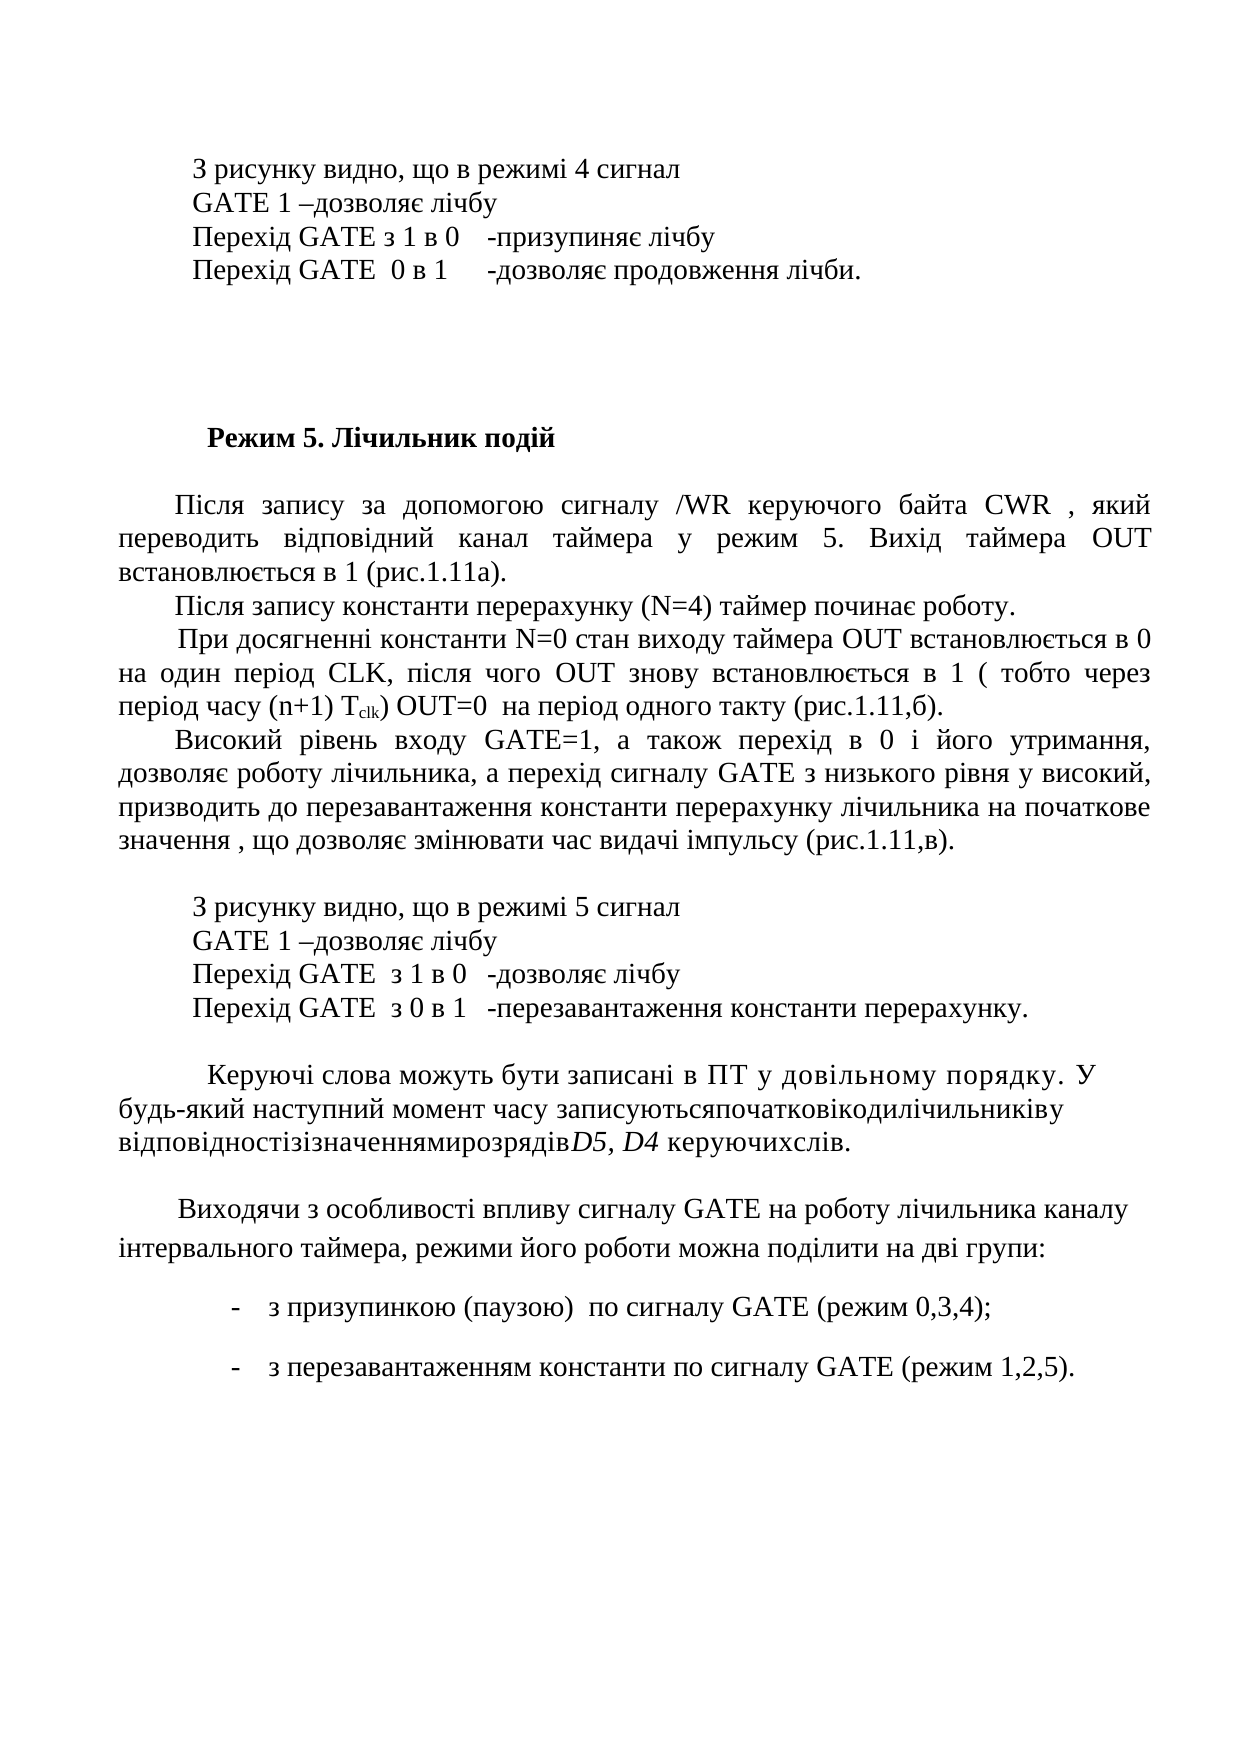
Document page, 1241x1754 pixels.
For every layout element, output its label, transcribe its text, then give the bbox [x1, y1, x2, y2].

text З рисунку видно, що в режимі 5 сигнал [118, 889, 1152, 923]
text Після запису за допомогою сигналу /WR керуючого байта СWR , який переводить відповідний канал таймера у режим 5. Вихід таймера OUT встановлюється в 1 (рис.1.11а). [118, 487, 1152, 588]
list з призупинкою (паузою) по сигналу GATE (режим 0,3,4); [231, 1289, 1152, 1323]
text Перехід GATE з 1 в 0 -дозволяє лічбу [118, 957, 1152, 990]
text Керуючі слова можуть бути записані в ПТ у довільному порядку. У будь-який наступний момент часу записуютьсяпочатковікодилічильниківу відповідностізізначеннямирозрядівD5, D4 керуючихслів. [118, 1057, 1152, 1158]
text З рисунку видно, що в режимі 4 сигнал [118, 152, 1152, 185]
text Перехід GATE з 1 в 0 -призупиняє лічбу [118, 219, 1152, 252]
text GATE 1 –дозволяє лічбу [118, 923, 1152, 957]
text При досягненні константи N=0 стан виходу таймера OUT встановлюється в 0 на один період CLK, після чого OUT знову встановлюється в 1 ( тобто через період часу (n+1) Tсlk) OUT=0 на період одного такту (рис.1.11,б). [118, 621, 1152, 722]
text Режим 5. Лiчильник подiй [118, 420, 1152, 453]
list з перезавантаженням константи по сигналу GATE (режим 1,2,5). [231, 1349, 1152, 1382]
text Виходячи з особливості впливу сигналу GATE на роботу лічильника каналу інтервального таймера, режими його роботи можна поділити на дві групи: [118, 1191, 1152, 1263]
text Після запису константи перерахунку (N=4) таймер починає роботу. [118, 588, 1152, 621]
text GATE 1 –дозволяє лічбу [118, 185, 1152, 219]
text Перехід GATE 0 в 1 -дозволяє продовження лічби. [118, 252, 1152, 286]
text Високий рівень входу GATE=1, а також перехід в 0 і його утримання, дозволяє роботу лічильника, а перехід сигналу GATE з низького рівня у високий, призводить до перезавантаження константи перерахунку лічильника на початкове значення , що дозволяє змінювати час видачі імпульсу (рис.1.11,в). [118, 722, 1152, 856]
text Перехід GATE з 0 в 1 -перезавантаження константи перерахунку. [118, 990, 1152, 1024]
